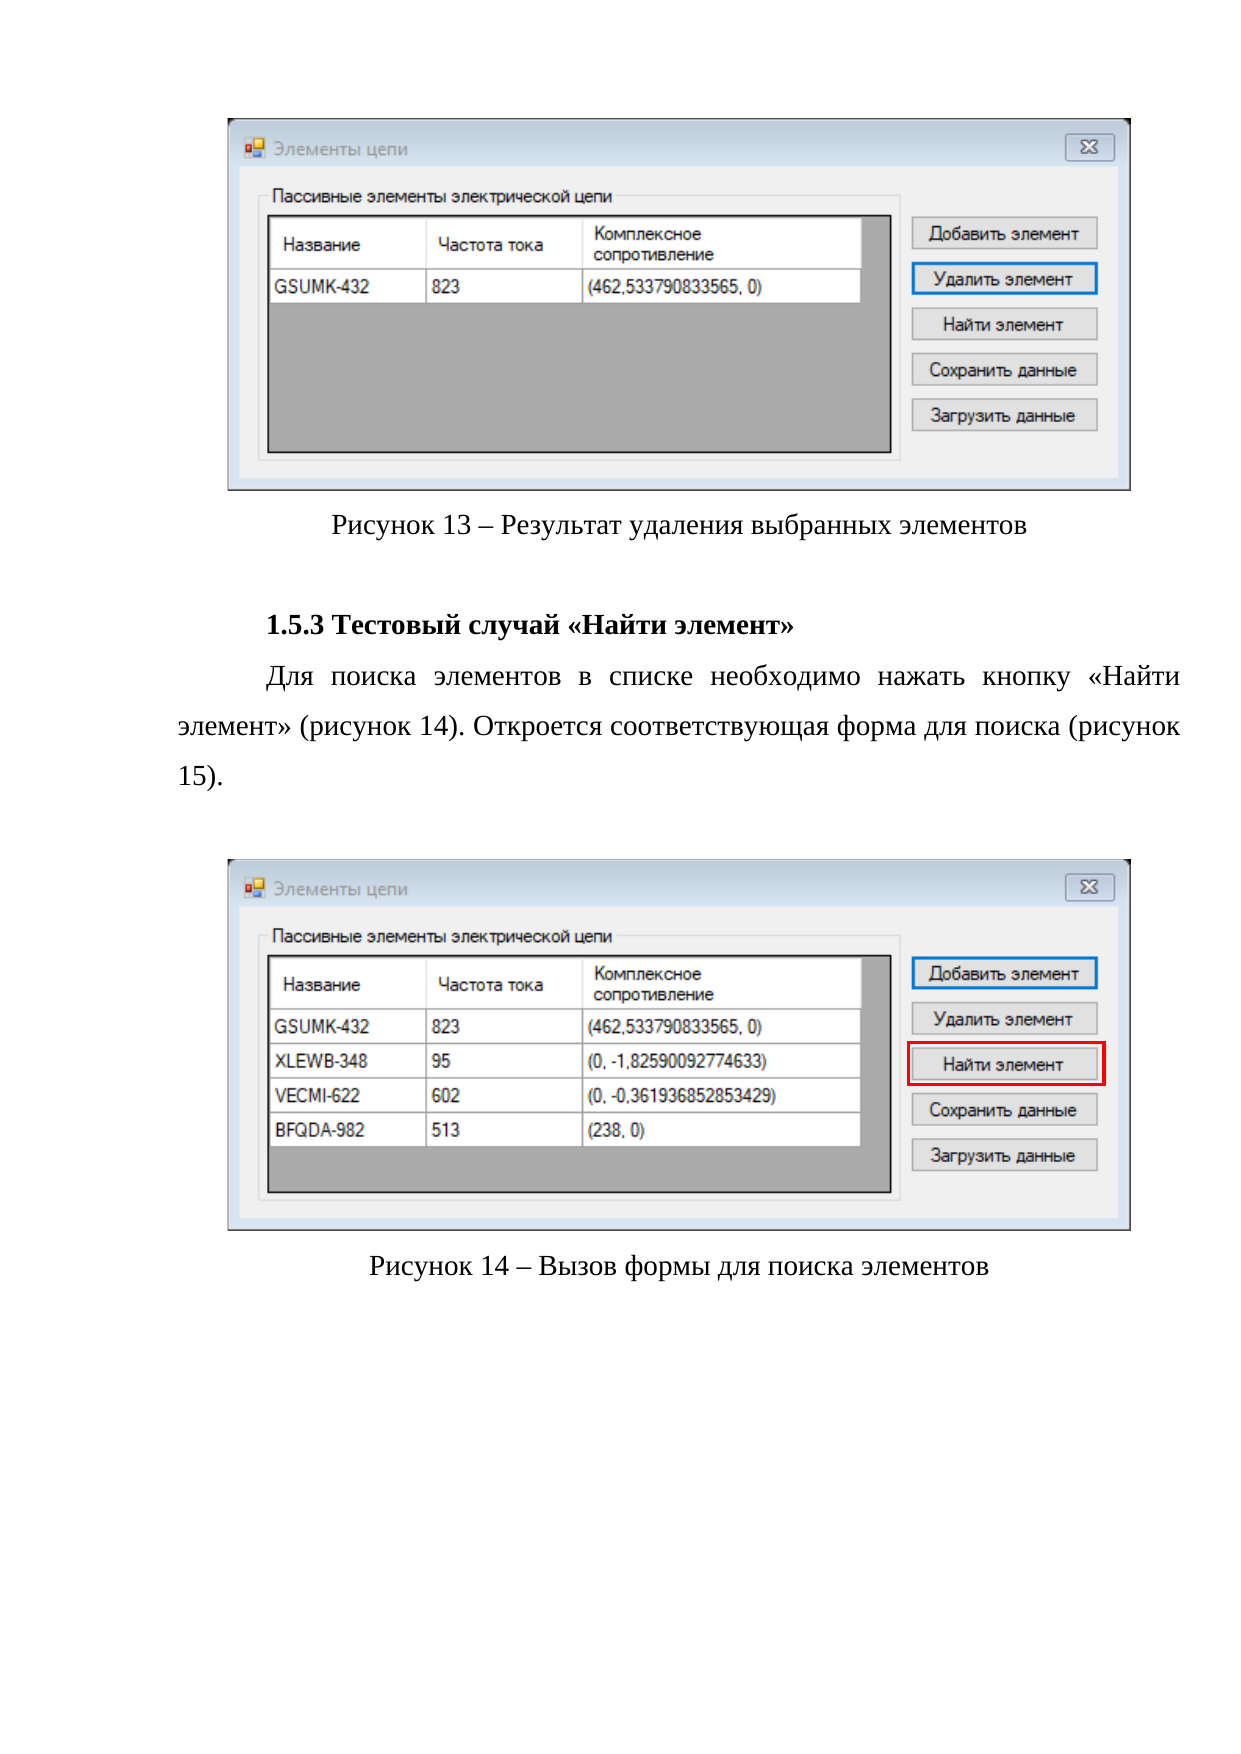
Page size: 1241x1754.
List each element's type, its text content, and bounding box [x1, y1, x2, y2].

text Рисунок 13 – Результат удаления выбранных элементов [177, 507, 1181, 540]
text 1.5.3 Тестовый случай «Найти элемент» [177, 607, 1181, 641]
text Для поиска элементов в списке необходимо нажать кнопку «Найти элемент» (рисунок 14). Откроется соответствующая форма для поиска (рисунок 15). [177, 658, 1181, 792]
text Рисунок 14 – Вызов формы для поиска элементов [177, 1248, 1181, 1281]
